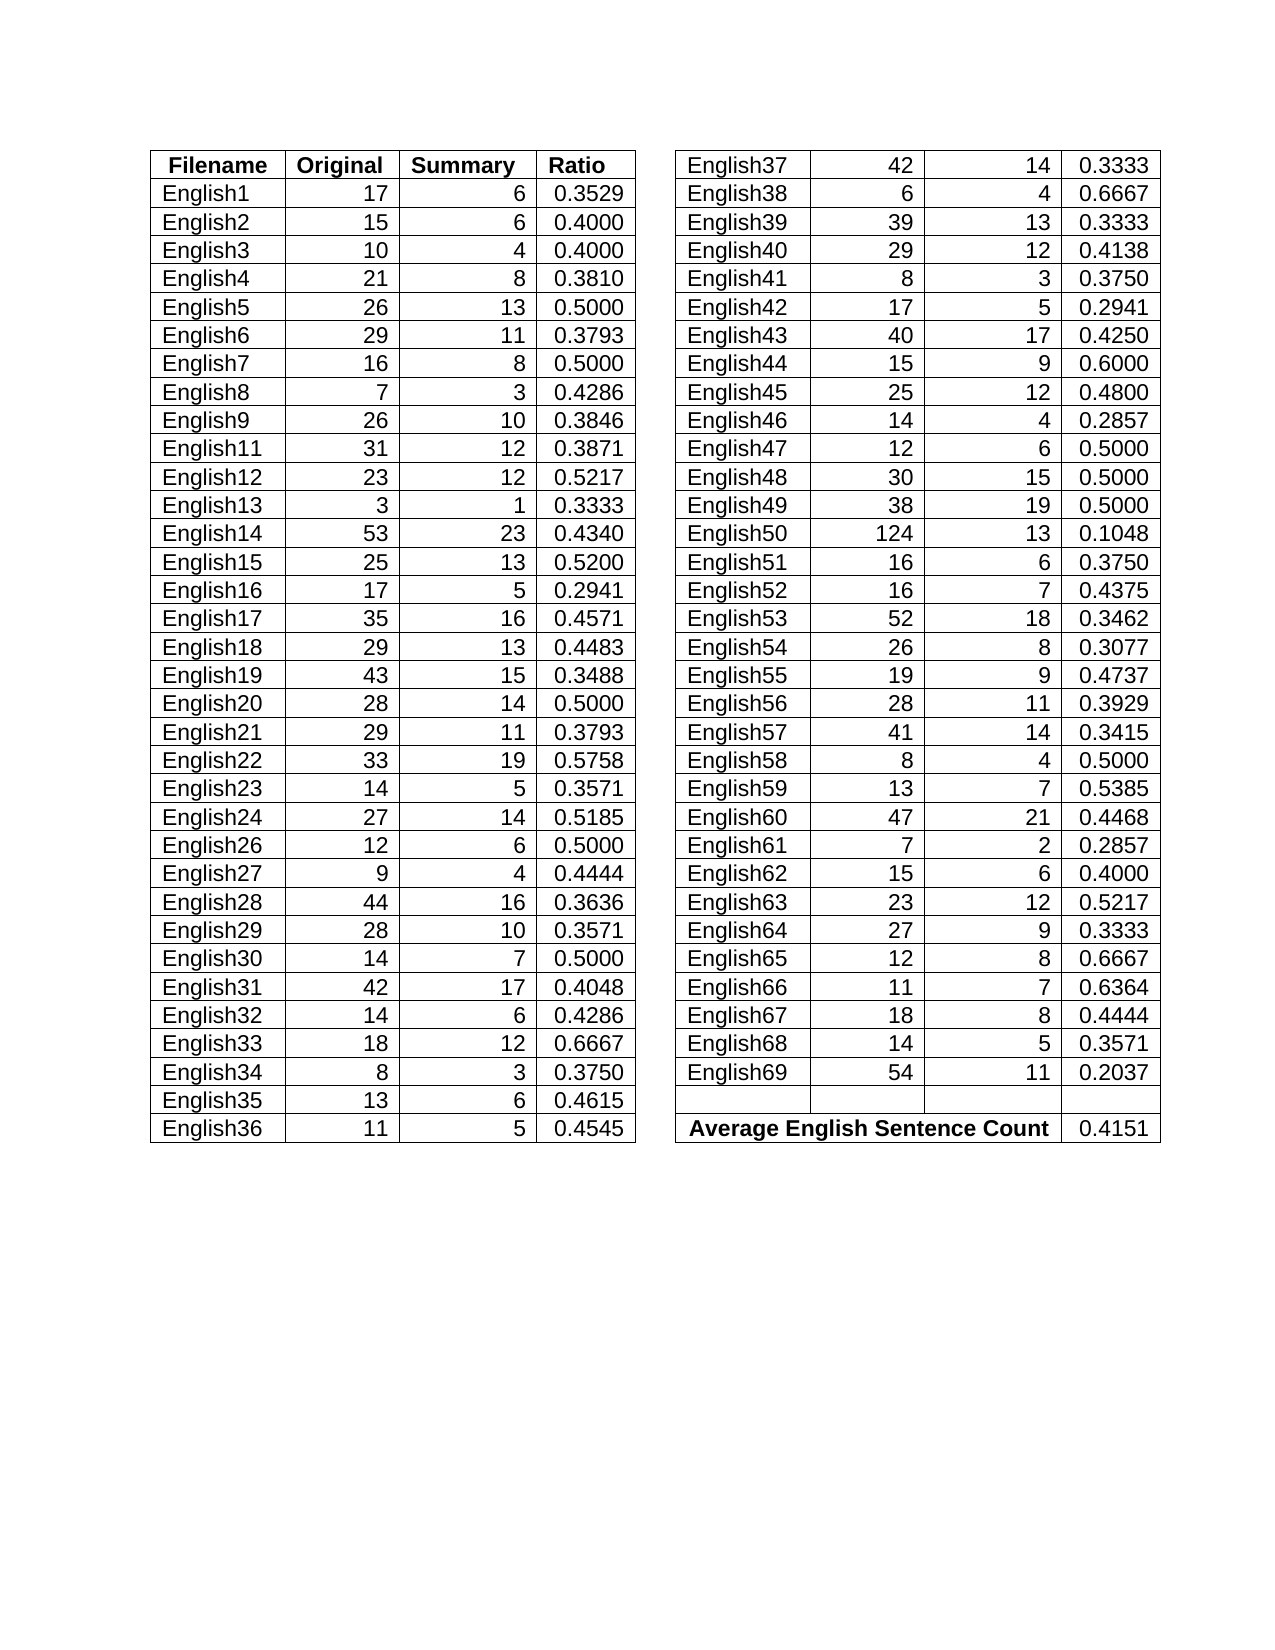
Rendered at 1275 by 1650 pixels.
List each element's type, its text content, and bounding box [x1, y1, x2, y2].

table_cell 14 [811, 1029, 924, 1057]
table_cell 28 [811, 689, 924, 717]
table_cell 11 [925, 689, 1061, 717]
table_cell 17 [400, 973, 536, 1000]
table_cell 6 [925, 548, 1061, 575]
table_cell 0.3571 [537, 916, 635, 943]
table_cell 0.4000 [537, 236, 635, 263]
table_cell 0.3846 [537, 406, 635, 433]
table_cell 42 [286, 973, 399, 1000]
table_cell 3 [400, 1058, 536, 1085]
table_cell 4 [400, 859, 536, 887]
table_cell 0.5185 [537, 803, 635, 830]
table_cell English48 [676, 463, 810, 490]
table_cell English68 [676, 1029, 810, 1057]
table_cell 15 [811, 859, 924, 887]
table_cell 6 [400, 831, 536, 858]
table_cell 4 [925, 406, 1061, 433]
table_cell 7 [811, 831, 924, 858]
table_cell English67 [676, 1001, 810, 1028]
table_cell 0.3571 [537, 774, 635, 802]
table_cell 0.4000 [537, 208, 635, 235]
table_cell English24 [151, 803, 285, 830]
table_cell 1 [400, 491, 536, 518]
table_cell 6 [811, 179, 924, 207]
table_cell 21 [286, 264, 399, 292]
table_cell 7 [400, 944, 536, 972]
table_cell 13 [925, 208, 1061, 235]
table_cell English33 [151, 1029, 285, 1057]
table_cell 0.3488 [537, 661, 635, 688]
table_cell English9 [151, 406, 285, 433]
table_cell English3 [151, 236, 285, 263]
table_cell 0.4571 [537, 604, 635, 632]
table_cell 0.4800 [1062, 378, 1160, 405]
table_cell 0.3793 [537, 321, 635, 348]
table_cell 30 [811, 463, 924, 490]
table_cell 15 [400, 661, 536, 688]
table_cell 18 [811, 1001, 924, 1028]
table_cell 0.4444 [1062, 1001, 1160, 1028]
table_cell English50 [676, 519, 810, 547]
table_header Filename [151, 151, 285, 178]
table_cell 19 [925, 491, 1061, 518]
table_cell 7 [925, 576, 1061, 603]
table_cell 6 [400, 179, 536, 207]
table_cell English2 [151, 208, 285, 235]
table_cell 17 [286, 576, 399, 603]
table_cell 0.6364 [1062, 973, 1160, 1000]
table_cell 0.4151 [1062, 1114, 1160, 1142]
table_cell 13 [811, 774, 924, 802]
table_cell 8 [286, 1058, 399, 1085]
table_cell 0.5385 [1062, 774, 1160, 802]
table_cell 0.3529 [537, 179, 635, 207]
table_cell English17 [151, 604, 285, 632]
table_cell English32 [151, 1001, 285, 1028]
table_cell 0.5000 [1062, 434, 1160, 462]
table_cell English22 [151, 746, 285, 773]
table_cell 14 [400, 803, 536, 830]
table_cell 0.3929 [1062, 689, 1160, 717]
table_cell English15 [151, 548, 285, 575]
table_cell 0.4250 [1062, 321, 1160, 348]
table_cell 29 [286, 321, 399, 348]
table_cell 0.3750 [537, 1058, 635, 1085]
table_cell 15 [286, 208, 399, 235]
table_cell 14 [286, 774, 399, 802]
table_cell 0.3333 [537, 491, 635, 518]
table_cell 0.4375 [1062, 576, 1160, 603]
table_cell English6 [151, 321, 285, 348]
table_cell 14 [925, 718, 1061, 745]
table_cell English44 [676, 349, 810, 377]
table_cell 4 [925, 746, 1061, 773]
table_cell 16 [400, 888, 536, 915]
table_cell 5 [925, 293, 1061, 320]
table_cell English29 [151, 916, 285, 943]
table_cell 0.6667 [1062, 179, 1160, 207]
table_cell [925, 1086, 1061, 1113]
table_cell 15 [811, 349, 924, 377]
table_cell 9 [925, 916, 1061, 943]
table_cell English61 [676, 831, 810, 858]
table_cell 17 [925, 321, 1061, 348]
table_cell 15 [925, 463, 1061, 490]
table_cell 6 [400, 1086, 536, 1113]
table_cell 31 [286, 434, 399, 462]
table_cell 14 [811, 406, 924, 433]
table_cell 10 [400, 406, 536, 433]
table_cell 26 [286, 406, 399, 433]
table_cell 0.3793 [537, 718, 635, 745]
table_cell 10 [286, 236, 399, 263]
table_cell 17 [811, 293, 924, 320]
table_cell 18 [925, 604, 1061, 632]
table_cell 0.4737 [1062, 661, 1160, 688]
table_cell 0.5217 [537, 463, 635, 490]
table_cell 0.3333 [1062, 151, 1160, 178]
table_cell 6 [925, 859, 1061, 887]
table_cell 11 [400, 321, 536, 348]
table_cell 0.2037 [1062, 1058, 1160, 1085]
table_cell [676, 1086, 810, 1113]
table_cell 0.4286 [537, 1001, 635, 1028]
table_cell English62 [676, 859, 810, 887]
table_cell 12 [400, 434, 536, 462]
table_cell English63 [676, 888, 810, 915]
table_cell 0.5000 [1062, 746, 1160, 773]
table_cell English57 [676, 718, 810, 745]
table_cell English21 [151, 718, 285, 745]
table_cell 12 [400, 1029, 536, 1057]
table_cell 4 [925, 179, 1061, 207]
table_cell 7 [925, 973, 1061, 1000]
table_cell 0.2857 [1062, 831, 1160, 858]
table_cell 0.5758 [537, 746, 635, 773]
table_cell English40 [676, 236, 810, 263]
table_cell 0.4615 [537, 1086, 635, 1113]
table_cell 29 [811, 236, 924, 263]
table_cell 0.4340 [537, 519, 635, 547]
table_cell 9 [925, 349, 1061, 377]
table_cell 0.5000 [1062, 463, 1160, 490]
table_cell 19 [400, 746, 536, 773]
table_cell 8 [400, 349, 536, 377]
table_cell 0.3462 [1062, 604, 1160, 632]
table_cell 27 [811, 916, 924, 943]
table_cell 27 [286, 803, 399, 830]
table_cell 35 [286, 604, 399, 632]
table_cell 8 [925, 633, 1061, 660]
table_cell 17 [286, 179, 399, 207]
table_cell 25 [286, 548, 399, 575]
table_cell English34 [151, 1058, 285, 1085]
table_cell 13 [925, 519, 1061, 547]
table_cell 0.6000 [1062, 349, 1160, 377]
table_cell English16 [151, 576, 285, 603]
table_cell 0.3750 [1062, 264, 1160, 292]
table_cell English19 [151, 661, 285, 688]
table_cell 8 [925, 944, 1061, 972]
table_cell English38 [676, 179, 810, 207]
table_cell 23 [286, 463, 399, 490]
table_cell 28 [286, 916, 399, 943]
table_cell 0.4545 [537, 1114, 635, 1142]
table_cell 0.5000 [537, 944, 635, 972]
table_cell 0.5200 [537, 548, 635, 575]
table_cell English31 [151, 973, 285, 1000]
table_cell 0.2857 [1062, 406, 1160, 433]
table_cell English8 [151, 378, 285, 405]
table_cell 0.4286 [537, 378, 635, 405]
table_cell 12 [925, 378, 1061, 405]
table_cell English1 [151, 179, 285, 207]
table_cell English5 [151, 293, 285, 320]
table_cell English12 [151, 463, 285, 490]
table_cell 3 [925, 264, 1061, 292]
table_cell 0.1048 [1062, 519, 1160, 547]
table_cell English7 [151, 349, 285, 377]
table_cell English69 [676, 1058, 810, 1085]
table_cell 7 [286, 378, 399, 405]
table_cell 0.4468 [1062, 803, 1160, 830]
table_cell 8 [925, 1001, 1061, 1028]
table_cell English13 [151, 491, 285, 518]
table_cell English58 [676, 746, 810, 773]
table_cell English27 [151, 859, 285, 887]
table_cell 13 [400, 293, 536, 320]
table_cell English43 [676, 321, 810, 348]
table_cell 6 [400, 1001, 536, 1028]
table_cell 0.3077 [1062, 633, 1160, 660]
table_cell Average English Sentence Count [676, 1114, 1061, 1142]
table_cell 0.3810 [537, 264, 635, 292]
table_cell 12 [400, 463, 536, 490]
table_cell English59 [676, 774, 810, 802]
table_cell 0.5000 [537, 831, 635, 858]
table_cell 43 [286, 661, 399, 688]
table_cell 29 [286, 633, 399, 660]
table_cell 3 [400, 378, 536, 405]
table_cell 0.5000 [537, 293, 635, 320]
table_cell 0.3636 [537, 888, 635, 915]
table_cell English45 [676, 378, 810, 405]
table_cell 29 [286, 718, 399, 745]
table_cell 0.3750 [1062, 548, 1160, 575]
table_cell English66 [676, 973, 810, 1000]
table_cell 11 [286, 1114, 399, 1142]
table_cell 14 [925, 151, 1061, 178]
table_cell 6 [400, 208, 536, 235]
table_cell 16 [811, 576, 924, 603]
table_cell 13 [400, 548, 536, 575]
table_cell English39 [676, 208, 810, 235]
table_cell 0.4483 [537, 633, 635, 660]
table_cell 12 [925, 236, 1061, 263]
table_cell 11 [811, 973, 924, 1000]
table_cell 12 [925, 888, 1061, 915]
table_cell 42 [811, 151, 924, 178]
table_header Original [286, 151, 399, 178]
table_cell English36 [151, 1114, 285, 1142]
table_cell 2 [925, 831, 1061, 858]
table_cell 12 [811, 944, 924, 972]
table_cell 14 [400, 689, 536, 717]
table_cell 28 [286, 689, 399, 717]
table_cell 0.3415 [1062, 718, 1160, 745]
table_cell 0.4048 [537, 973, 635, 1000]
table_cell 0.3871 [537, 434, 635, 462]
table_cell 14 [286, 1001, 399, 1028]
table_cell English56 [676, 689, 810, 717]
table_cell 18 [286, 1029, 399, 1057]
table_cell 13 [400, 633, 536, 660]
table_cell 26 [811, 633, 924, 660]
table_cell 5 [400, 576, 536, 603]
table_cell 12 [286, 831, 399, 858]
table_cell 23 [811, 888, 924, 915]
table_cell English51 [676, 548, 810, 575]
table_cell 14 [286, 944, 399, 972]
table_cell 0.5000 [537, 349, 635, 377]
table_cell 6 [925, 434, 1061, 462]
table_cell 33 [286, 746, 399, 773]
table_cell 53 [286, 519, 399, 547]
table_cell 39 [811, 208, 924, 235]
table_cell 7 [925, 774, 1061, 802]
table_cell 0.4444 [537, 859, 635, 887]
table_cell English41 [676, 264, 810, 292]
table_cell 124 [811, 519, 924, 547]
table_cell English20 [151, 689, 285, 717]
table_cell 21 [925, 803, 1061, 830]
table_cell 12 [811, 434, 924, 462]
table_cell 44 [286, 888, 399, 915]
table_cell 47 [811, 803, 924, 830]
table_cell 10 [400, 916, 536, 943]
table_cell English11 [151, 434, 285, 462]
table_cell English47 [676, 434, 810, 462]
table_cell 11 [925, 1058, 1061, 1085]
table_cell English52 [676, 576, 810, 603]
table_cell 11 [400, 718, 536, 745]
table_cell English28 [151, 888, 285, 915]
table_cell English4 [151, 264, 285, 292]
table_cell 0.3571 [1062, 1029, 1160, 1057]
table_cell 41 [811, 718, 924, 745]
table_cell 16 [811, 548, 924, 575]
table_cell English55 [676, 661, 810, 688]
table_cell 0.5000 [1062, 491, 1160, 518]
table_cell 0.6667 [537, 1029, 635, 1057]
table_cell English42 [676, 293, 810, 320]
table_cell English26 [151, 831, 285, 858]
table_cell 52 [811, 604, 924, 632]
table_cell 25 [811, 378, 924, 405]
table_header Ratio [537, 151, 635, 178]
table_cell English46 [676, 406, 810, 433]
table_cell 9 [925, 661, 1061, 688]
table_cell 38 [811, 491, 924, 518]
table_cell 23 [400, 519, 536, 547]
table_cell 13 [286, 1086, 399, 1113]
table_cell English60 [676, 803, 810, 830]
table_cell English14 [151, 519, 285, 547]
table_cell English64 [676, 916, 810, 943]
table_cell 0.5217 [1062, 888, 1160, 915]
table_cell 0.2941 [1062, 293, 1160, 320]
table_cell English30 [151, 944, 285, 972]
table_cell English18 [151, 633, 285, 660]
table_cell 0.3333 [1062, 916, 1160, 943]
table_cell English35 [151, 1086, 285, 1113]
table_header Summary [400, 151, 536, 178]
table_cell English23 [151, 774, 285, 802]
table_cell English65 [676, 944, 810, 972]
table_cell 54 [811, 1058, 924, 1085]
table_cell 40 [811, 321, 924, 348]
table_cell 0.4000 [1062, 859, 1160, 887]
table_cell 0.3333 [1062, 208, 1160, 235]
table_cell 16 [286, 349, 399, 377]
table_cell 5 [400, 1114, 536, 1142]
table_cell 8 [400, 264, 536, 292]
table_cell English37 [676, 151, 810, 178]
table_cell English53 [676, 604, 810, 632]
table_cell English54 [676, 633, 810, 660]
table_cell 0.4138 [1062, 236, 1160, 263]
table_cell 0.2941 [537, 576, 635, 603]
table_cell 19 [811, 661, 924, 688]
table_cell 5 [400, 774, 536, 802]
table_cell 3 [286, 491, 399, 518]
table_cell 8 [811, 746, 924, 773]
table_cell English49 [676, 491, 810, 518]
table_cell [1062, 1086, 1160, 1113]
table_cell 8 [811, 264, 924, 292]
table_cell 9 [286, 859, 399, 887]
table_cell [811, 1086, 924, 1113]
table_cell 0.6667 [1062, 944, 1160, 972]
table_cell 5 [925, 1029, 1061, 1057]
table_cell 16 [400, 604, 536, 632]
table_cell 0.5000 [537, 689, 635, 717]
table_cell 4 [400, 236, 536, 263]
table_cell 26 [286, 293, 399, 320]
